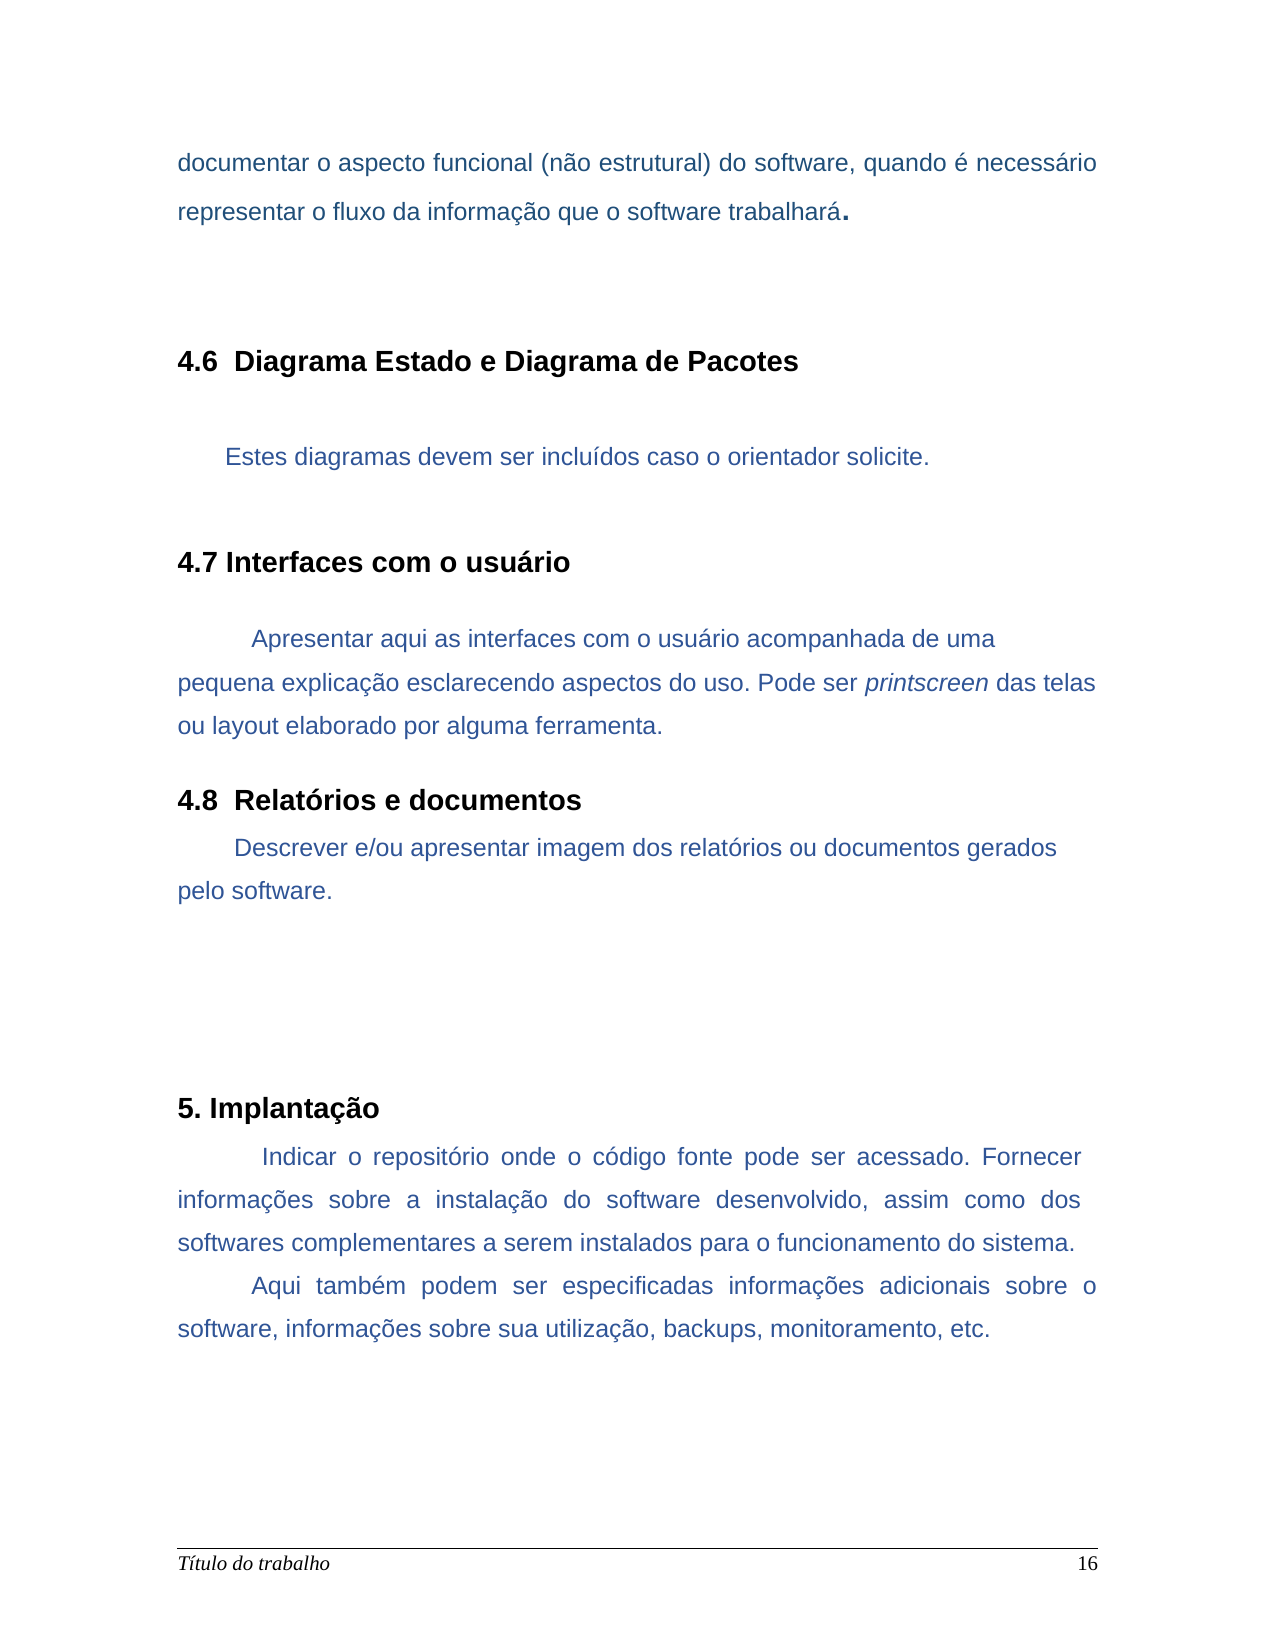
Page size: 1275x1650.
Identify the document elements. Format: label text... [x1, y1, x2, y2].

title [177, 148, 1098, 227]
text Aqui também podem ser especificadas informações adicionais sobre o software, informações sobre sua utilização, backups, monitoramento, etc. [177, 1271, 1098, 1343]
title 5. Implantação [177, 1092, 1098, 1125]
text Apresentar aqui as interfaces com o usuário acompanhada de uma pequena explicação esclarecendo aspectos do uso. Pode ser printscreen das telas ou layout elaborado por alguma ferramenta. [177, 624, 1098, 739]
title 4.8 Relatórios e documentos [177, 782, 1098, 816]
text Indicar o repositório onde o código fonte pode ser acessado. Fornecer informações sobre a instalação do software desenvolvido, assim como dos softwares complementares a serem instalados para o funcionamento do sistema. [177, 1142, 1083, 1257]
title Estes diagramas devem ser incluídos caso o orientador solicite. [177, 442, 1098, 471]
title 4.6 Diagrama Estado e Diagrama de Pacotes [177, 344, 1098, 378]
title 4.7 Interfaces com o usuário [177, 545, 1098, 579]
title Descrever e/ou apresentar imagem dos relatórios ou documentos gerados pelo software. [177, 833, 1098, 905]
